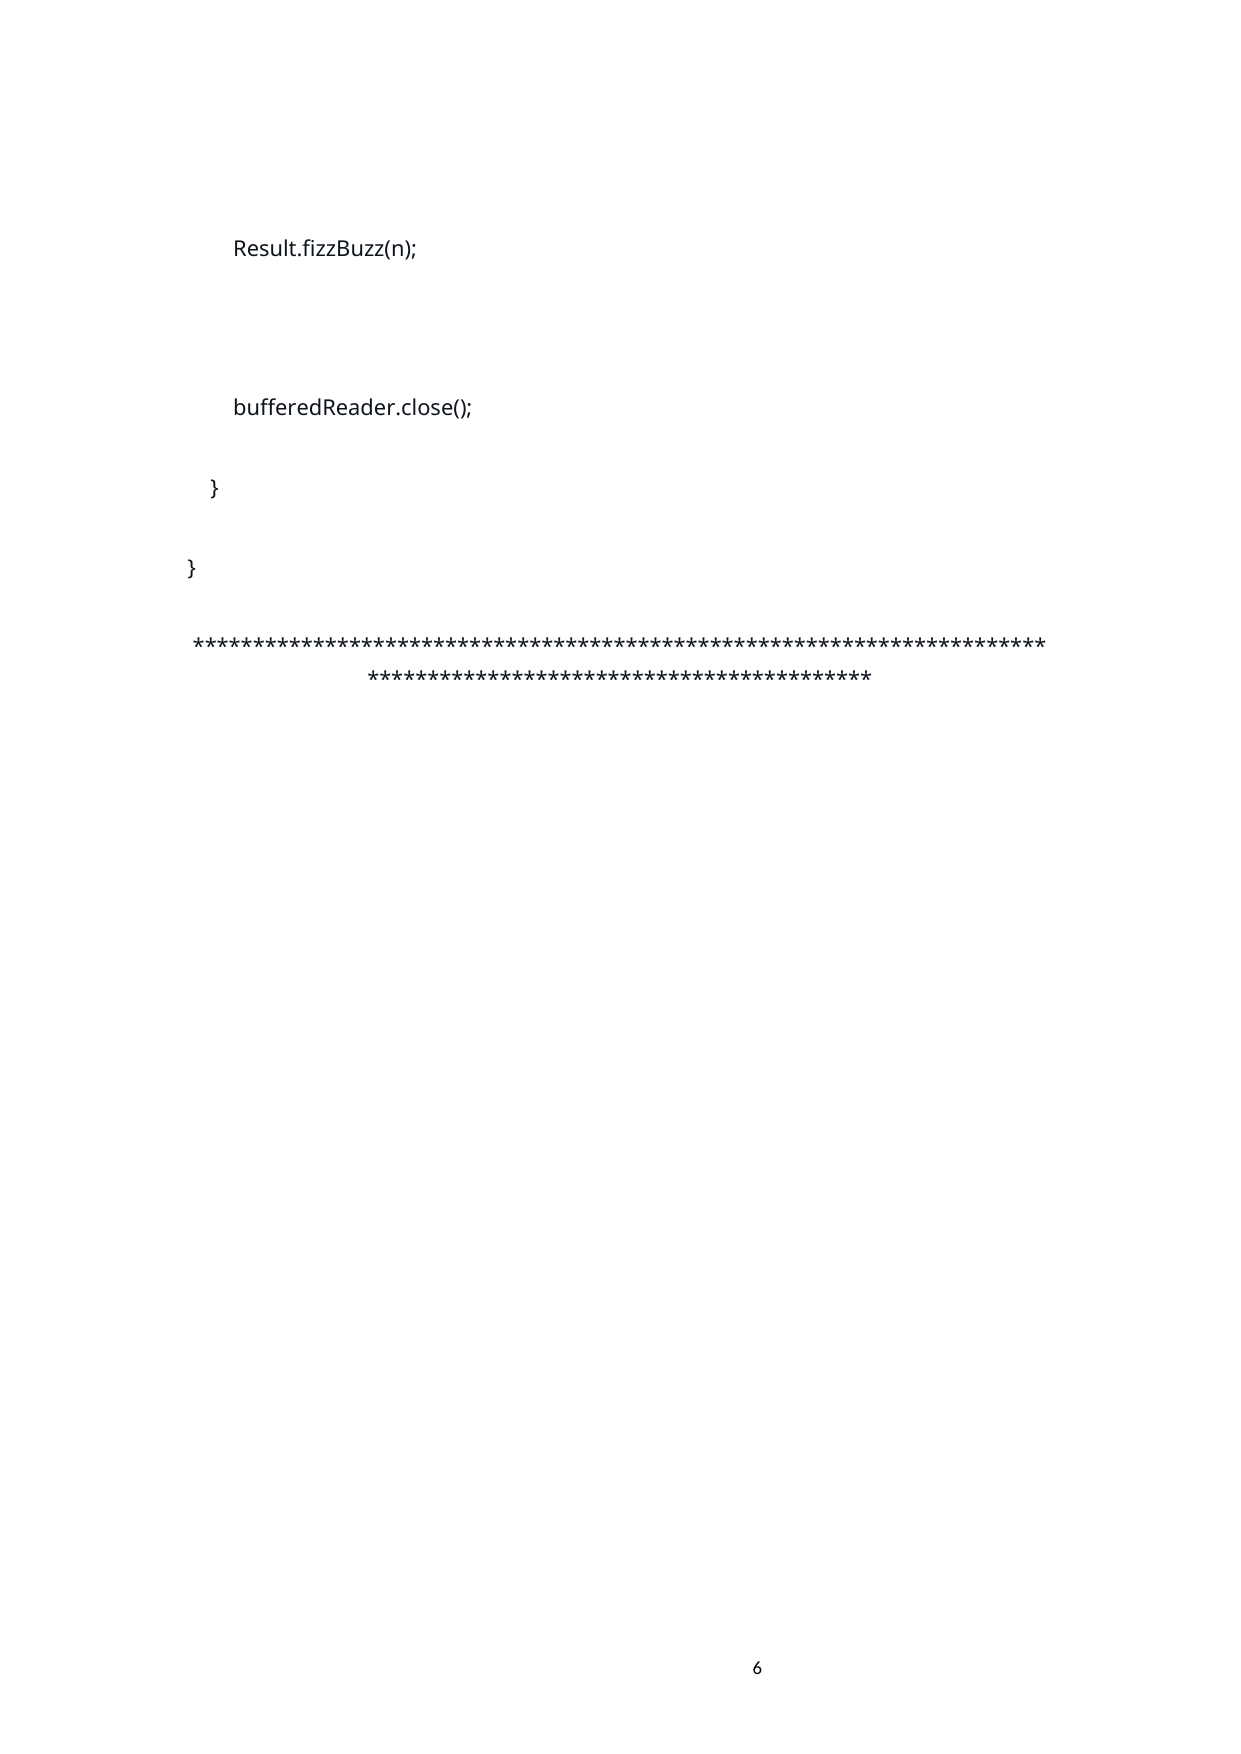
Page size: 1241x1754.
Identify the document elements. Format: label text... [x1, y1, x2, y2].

text } [187, 548, 1053, 581]
text } [187, 469, 1053, 502]
text bufferedReader.close(); [187, 389, 1053, 422]
text ***************************************************************************************************************** [187, 628, 1053, 694]
text Result.fizzBuzz(n); [187, 230, 1053, 262]
